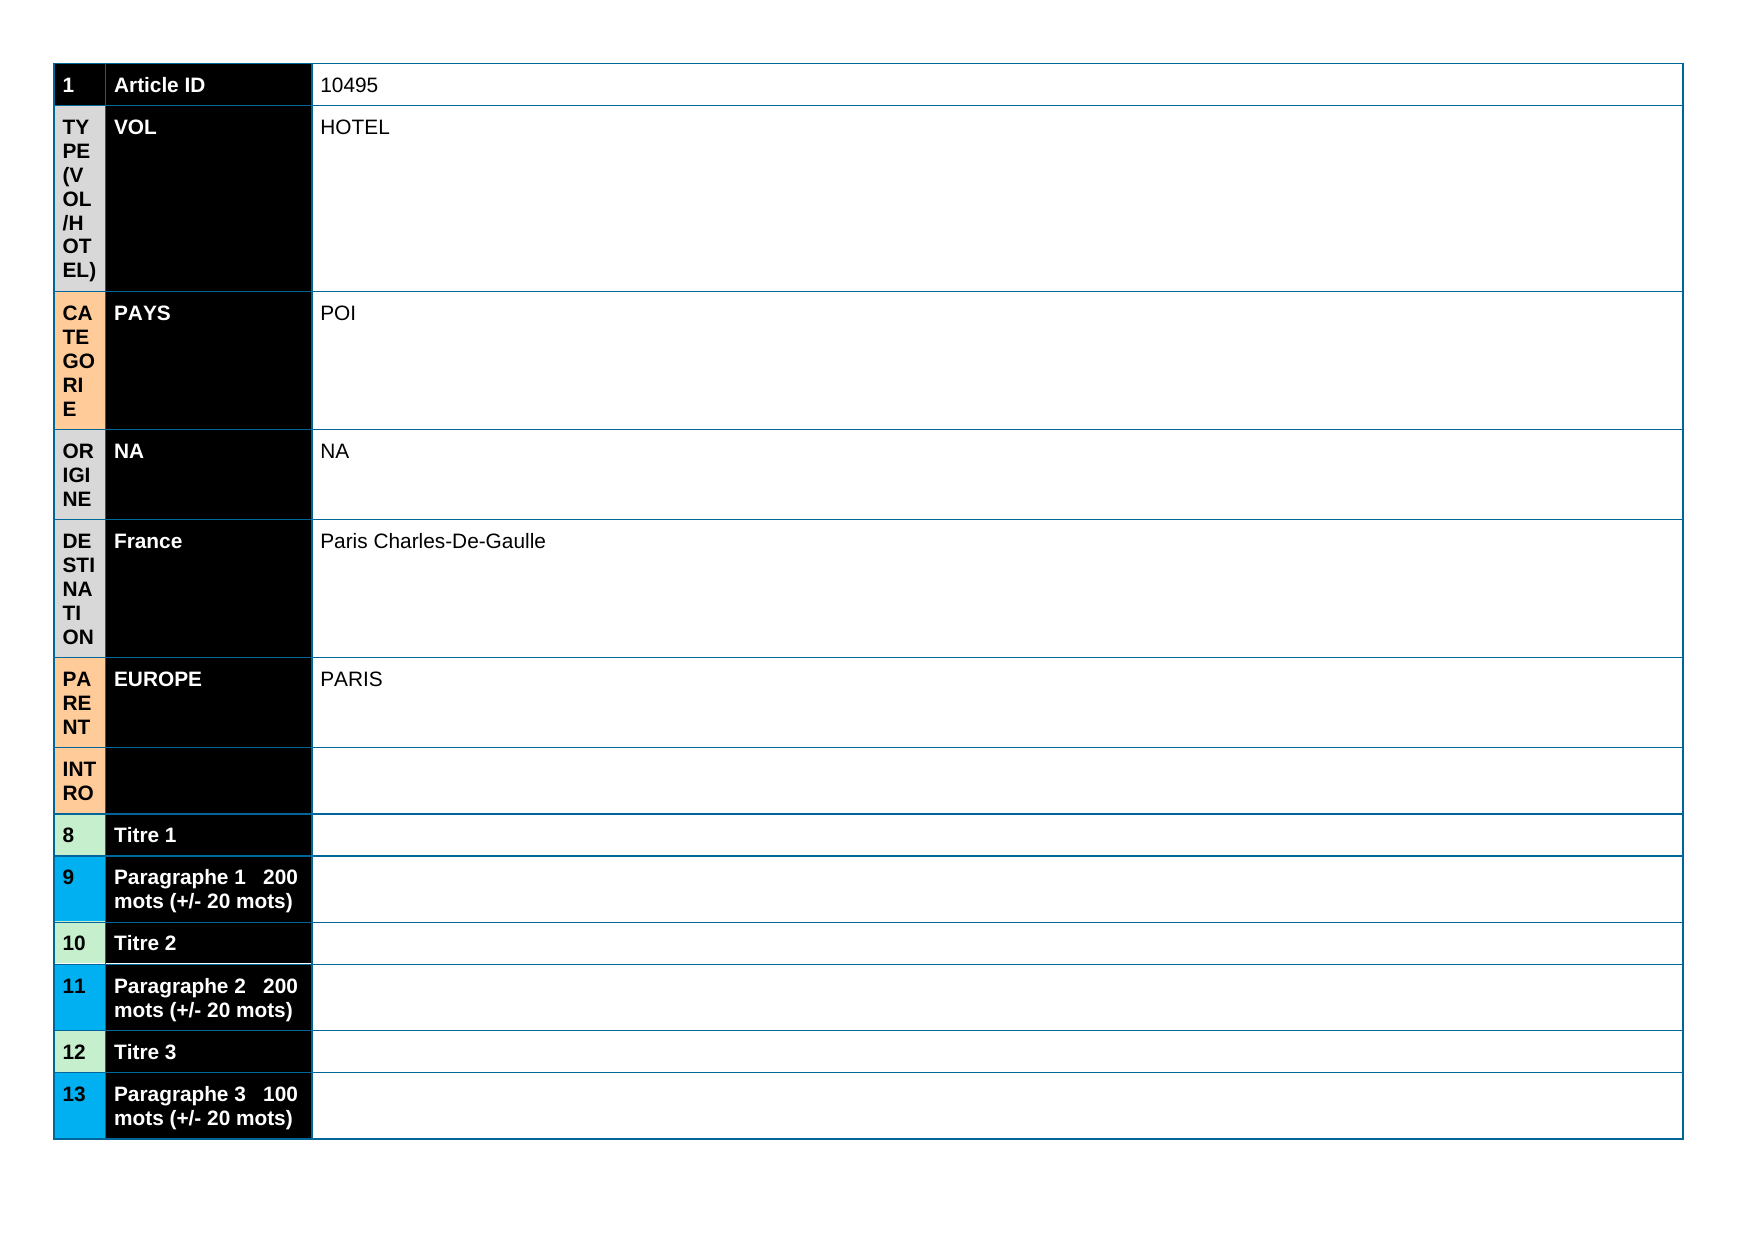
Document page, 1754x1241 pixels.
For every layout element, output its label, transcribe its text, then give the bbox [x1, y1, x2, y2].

table_cell Paragraphe 1 200 mots (+/- 20 mots) [106, 857, 311, 921]
table_cell PAYS [106, 292, 311, 429]
table_cell France [106, 520, 311, 657]
table_cell NA [313, 430, 1682, 519]
table_cell [313, 1031, 1682, 1072]
table_cell Paragraphe 2 200 mots (+/- 20 mots) [106, 965, 311, 1030]
table_cell DESTINATION [55, 520, 105, 657]
table_cell Paris Charles-De-Gaulle [313, 520, 1682, 657]
table_cell INTRO [55, 748, 105, 813]
table_header Article ID [106, 64, 311, 105]
table_cell Titre 1 [106, 815, 311, 855]
table_cell PARENT [55, 658, 105, 747]
table_cell 13 [55, 1073, 105, 1138]
table_cell POI [313, 292, 1682, 429]
table_cell Paragraphe 3 100 mots (+/- 20 mots) [106, 1073, 311, 1138]
table_cell 11 [55, 965, 105, 1030]
table_cell [313, 857, 1682, 921]
table_cell EUROPE [106, 658, 311, 747]
table_cell 10 [55, 923, 105, 963]
table_cell [313, 965, 1682, 1030]
table_cell VOL [106, 106, 311, 291]
table_cell ORIGINE [55, 430, 105, 519]
table_cell CATEGORIE [55, 292, 105, 429]
table_cell [313, 1073, 1682, 1138]
table_header 10495 [313, 64, 1682, 105]
table_cell 8 [55, 815, 105, 855]
table_cell [313, 815, 1682, 855]
table_cell Titre 2 [106, 923, 311, 963]
table_cell 9 [55, 857, 105, 921]
table_cell HOTEL [313, 106, 1682, 291]
table_cell [313, 748, 1682, 813]
table_cell PARIS [313, 658, 1682, 747]
table_cell [106, 748, 311, 813]
table_header 1 [55, 64, 105, 105]
table_cell TYPE (VOL/HOTEL) [55, 106, 105, 291]
table_cell NA [106, 430, 311, 519]
table_cell 12 [55, 1031, 105, 1072]
table_cell [313, 923, 1682, 963]
table_cell Titre 3 [106, 1031, 311, 1072]
